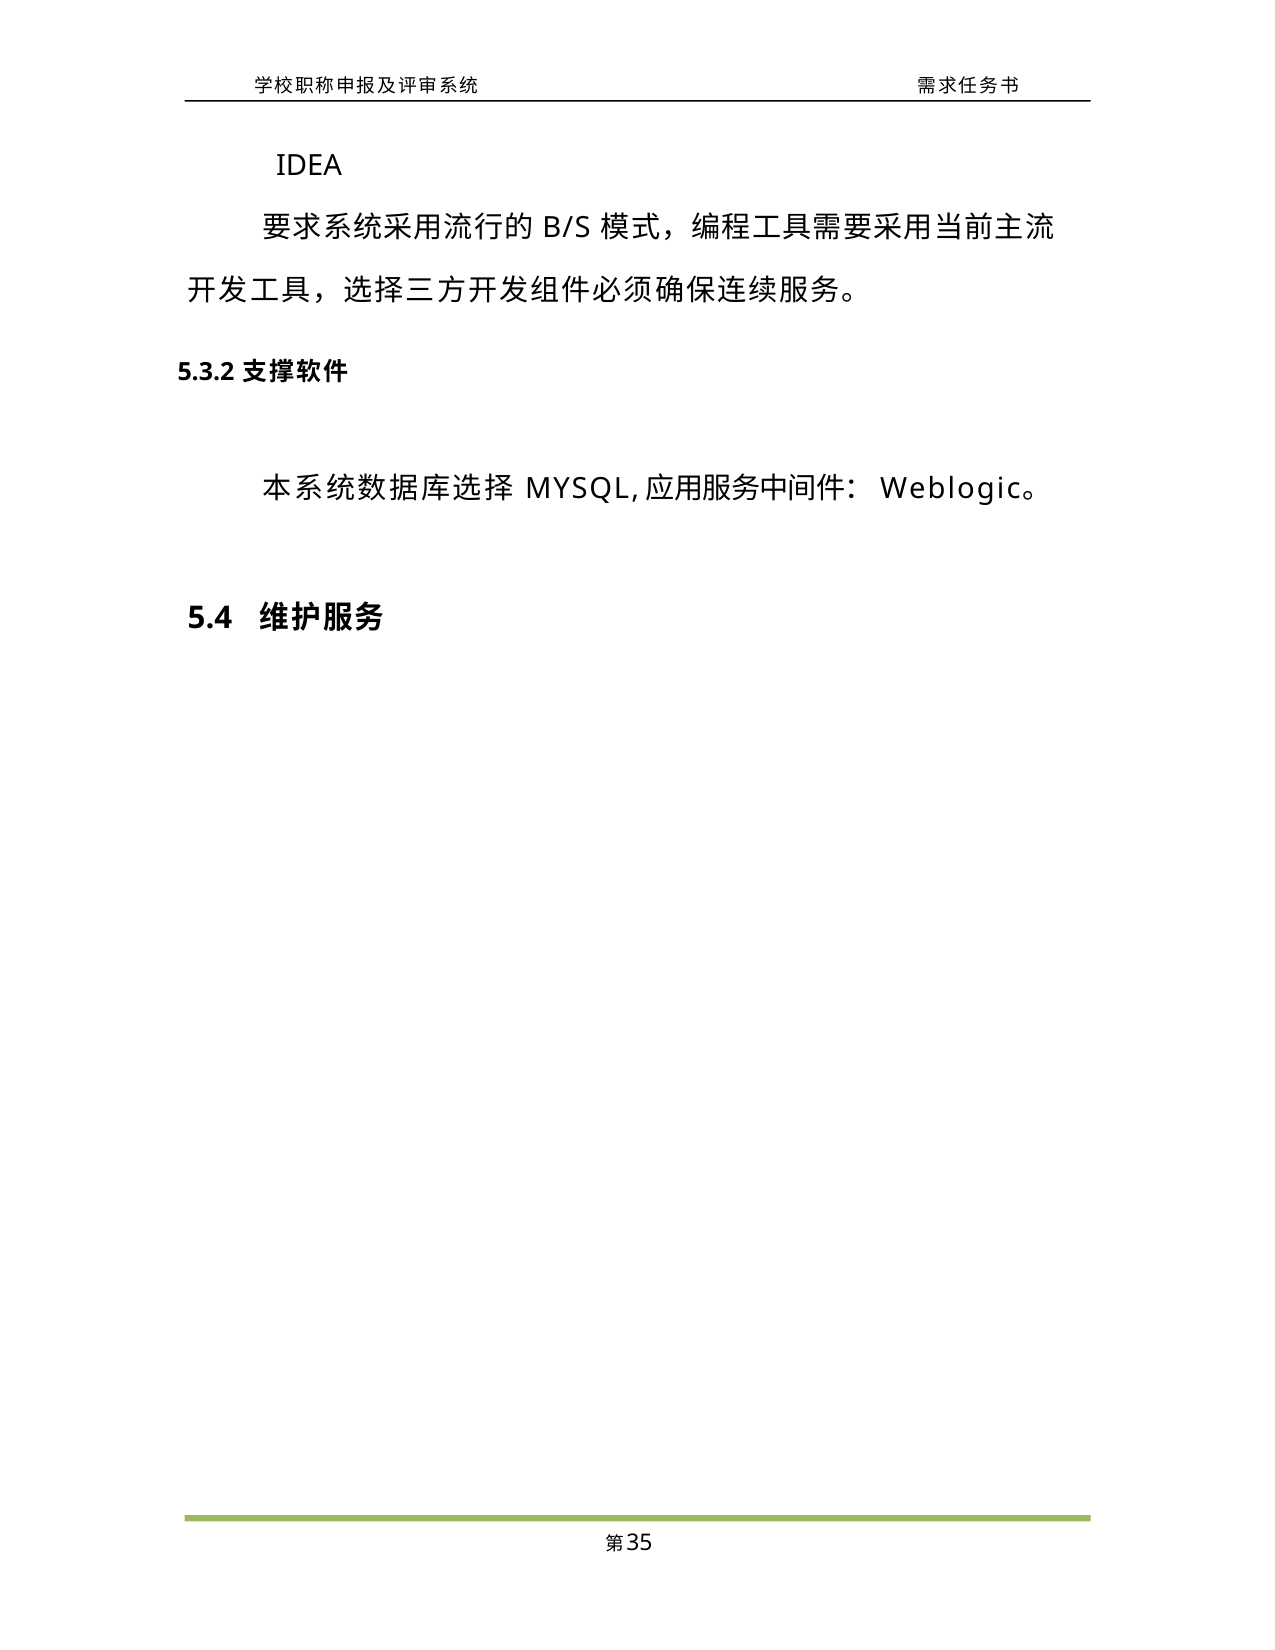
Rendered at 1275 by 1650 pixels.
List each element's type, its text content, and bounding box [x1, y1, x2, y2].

text 要求系统采用流行的 B/S 模式，编程工具需要采用当前主流开发工具，选择三方开发组件必须确保连续服务。 [188, 203, 1079, 309]
text 本系统数据库选择 MYSQL, 应用服务中间件： Weblogic。 [263, 465, 1131, 507]
text 5.3.2 支撑软件 [177, 351, 1131, 387]
text IDEA [276, 144, 1131, 183]
subtitle 维护服务 [187, 592, 1131, 638]
